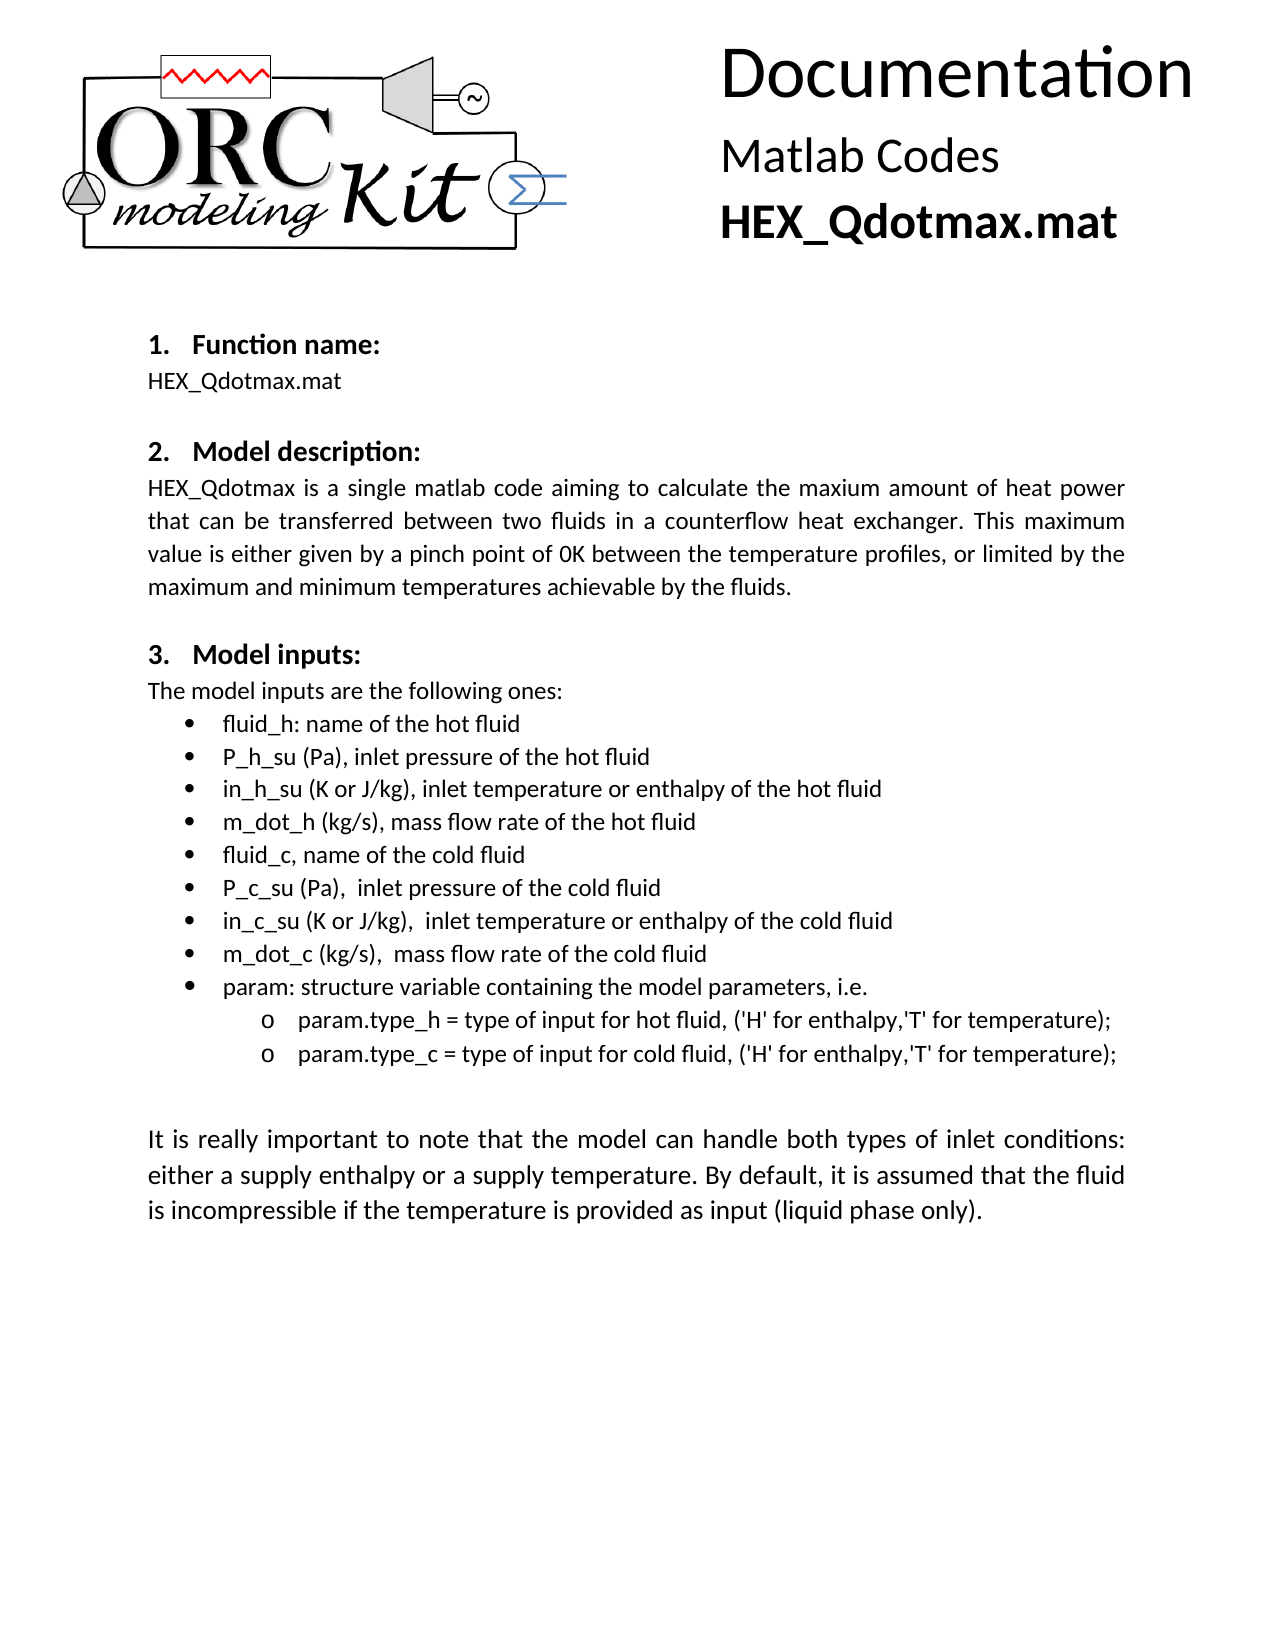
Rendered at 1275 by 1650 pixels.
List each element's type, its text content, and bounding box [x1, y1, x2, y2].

list param.type_c = type of input for cold fluid, ('H' for enthalpy,'T' for temperature); [260, 1038, 1127, 1070]
text HEX_Qdotmax.mat [148, 365, 1127, 395]
list m_dot_h (kg/s), mass flow rate of the hot fluid [185, 807, 1127, 837]
list in_h_su (K or J/kg), inlet temperature or enthalpy of the hot fluid [185, 774, 1127, 804]
list fluid_c, name of the cold fluid [185, 839, 1127, 870]
list Function name: [148, 326, 1127, 362]
list in_c_su (K or J/kg), inlet temperature or enthalpy of the cold fluid [185, 905, 1127, 936]
list Model description: [148, 433, 1127, 469]
list P_c_su (Pa), inlet pressure of the cold fluid [185, 872, 1127, 903]
list m_dot_c (kg/s), mass flow rate of the cold fluid [185, 938, 1127, 969]
list param.type_h = type of input for hot fluid, ('H' for enthalpy,'T' for temperature); [260, 1004, 1127, 1036]
list Model inputs: [148, 636, 1127, 672]
list param: structure variable containing the model parameters, i.e. [185, 971, 1127, 1002]
text The model inputs are the following ones: [148, 675, 1127, 705]
text HEX_Qdotmax is a single matlab code aiming to calculate the maxium amount of heat power that can be transferred between two fluids in a counterflow heat exchanger. This maximum value is either given by a pinch point of 0K between the temperature profiles, or limited by the maximum and minimum temperatures achievable by the fluids. [148, 472, 1127, 601]
list P_h_su (Pa), inlet pressure of the hot fluid [185, 741, 1127, 771]
list fluid_h: name of the hot fluid [185, 708, 1127, 738]
picture [50, 41, 587, 266]
text It is really important to note that the model can handle both types of inlet conditions: either a supply enthalpy or a supply temperature. By default, it is assumed that the fluid is incompressible if the temperature is provided as input (liquid phase only). [148, 1122, 1127, 1226]
